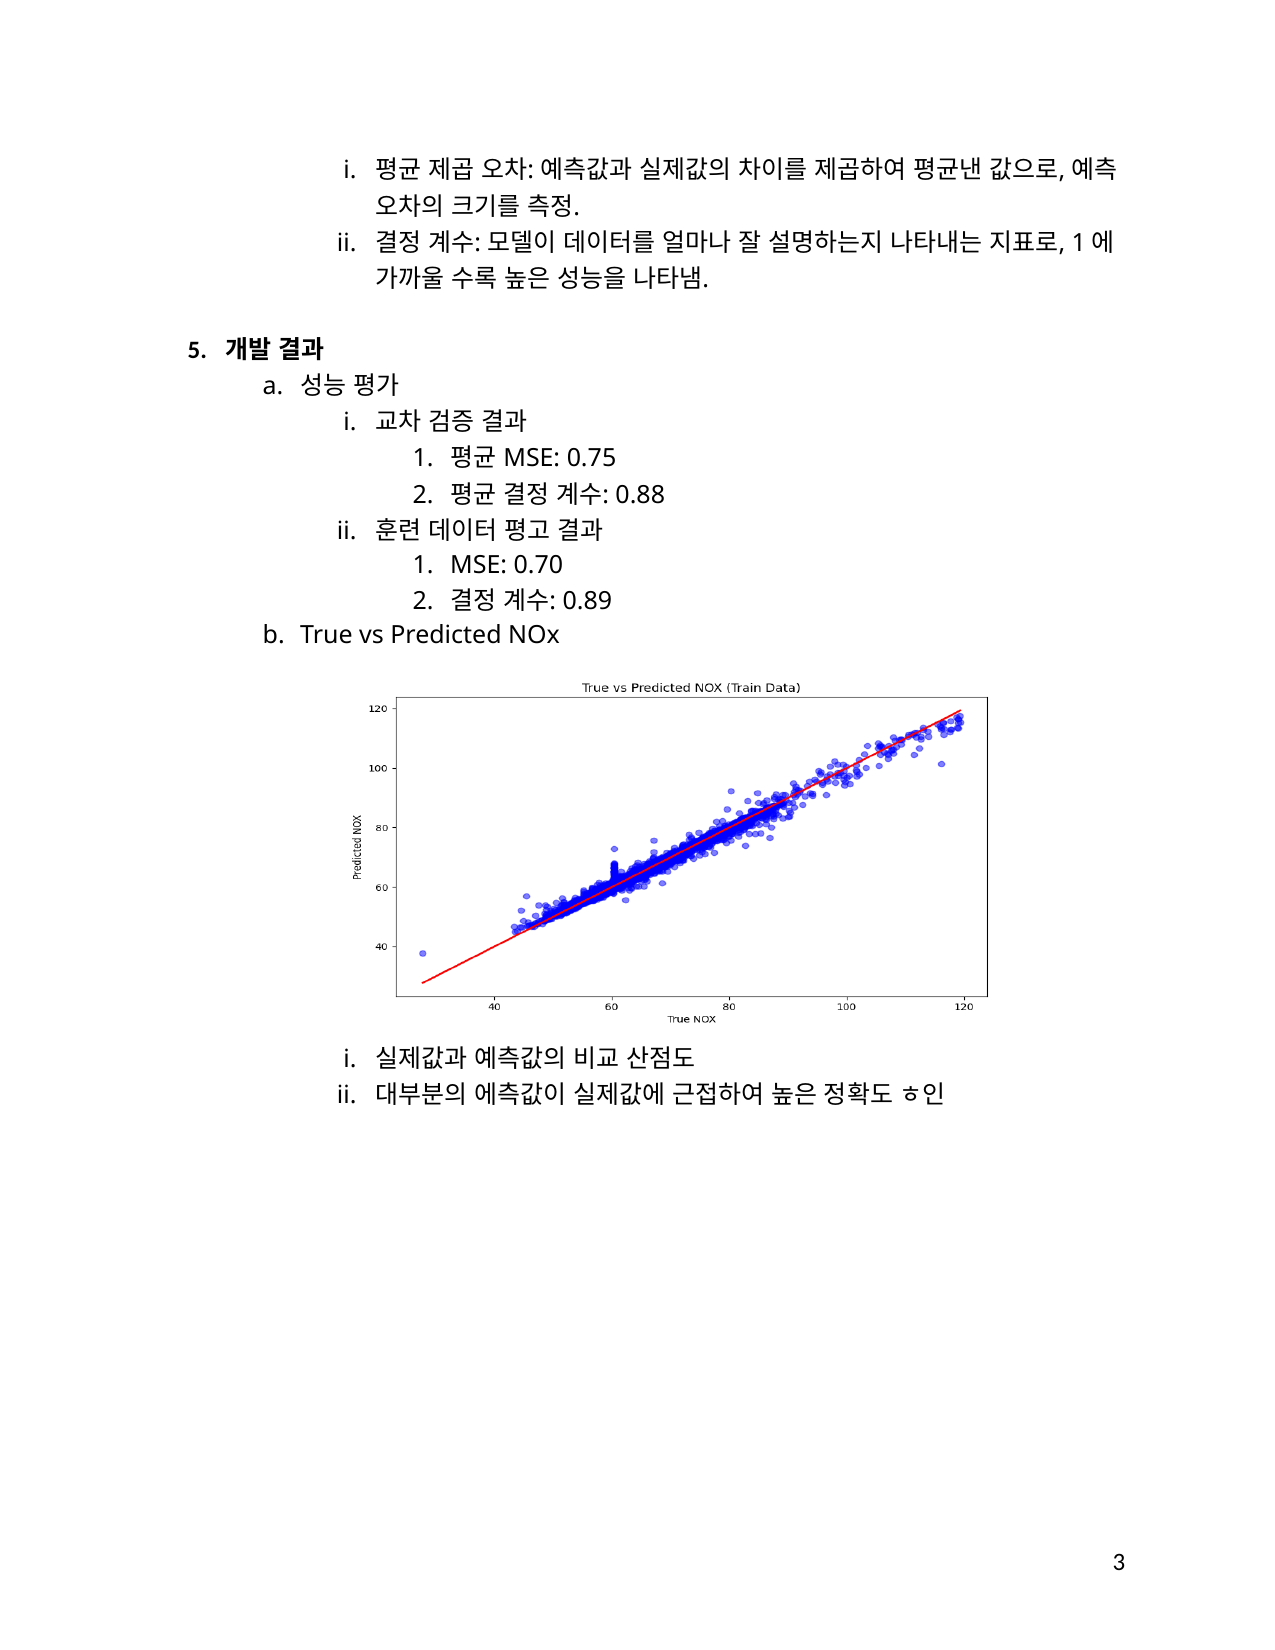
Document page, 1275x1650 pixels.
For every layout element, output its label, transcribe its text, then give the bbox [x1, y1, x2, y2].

list 성능 평가 [262, 365, 1125, 402]
list 실제값과 예측값의 비교 산점도 [356, 1038, 1125, 1075]
picture [300, 651, 1063, 1039]
list 결정 계수: 모델이 데이터를 얼마나 잘 설명하는지 나타내는 지표로, 1에 가까울 수록 높은 성능을 나타냄. [356, 222, 1125, 295]
list MSE: 0.70 [412, 547, 1125, 581]
list 대부분의 에측값이 실제값에 근접하여 높은 정확도 ㅎ인 [356, 1075, 1125, 1111]
list 훈련 데이터 평고 결과 [356, 510, 1125, 547]
list 개발 결과 [187, 329, 1125, 365]
list 평균 결정 계수: 0.88 [412, 474, 1125, 510]
list 평균 제곱 오차: 예측값과 실제값의 차이를 제곱하여 평균낸 값으로, 예측 오차의 크기를 측정. [356, 150, 1125, 222]
list 평균 MSE: 0.75 [412, 438, 1125, 474]
list 교차 검증 결과 [356, 402, 1125, 438]
list 결정 계수: 0.89 [412, 581, 1125, 617]
